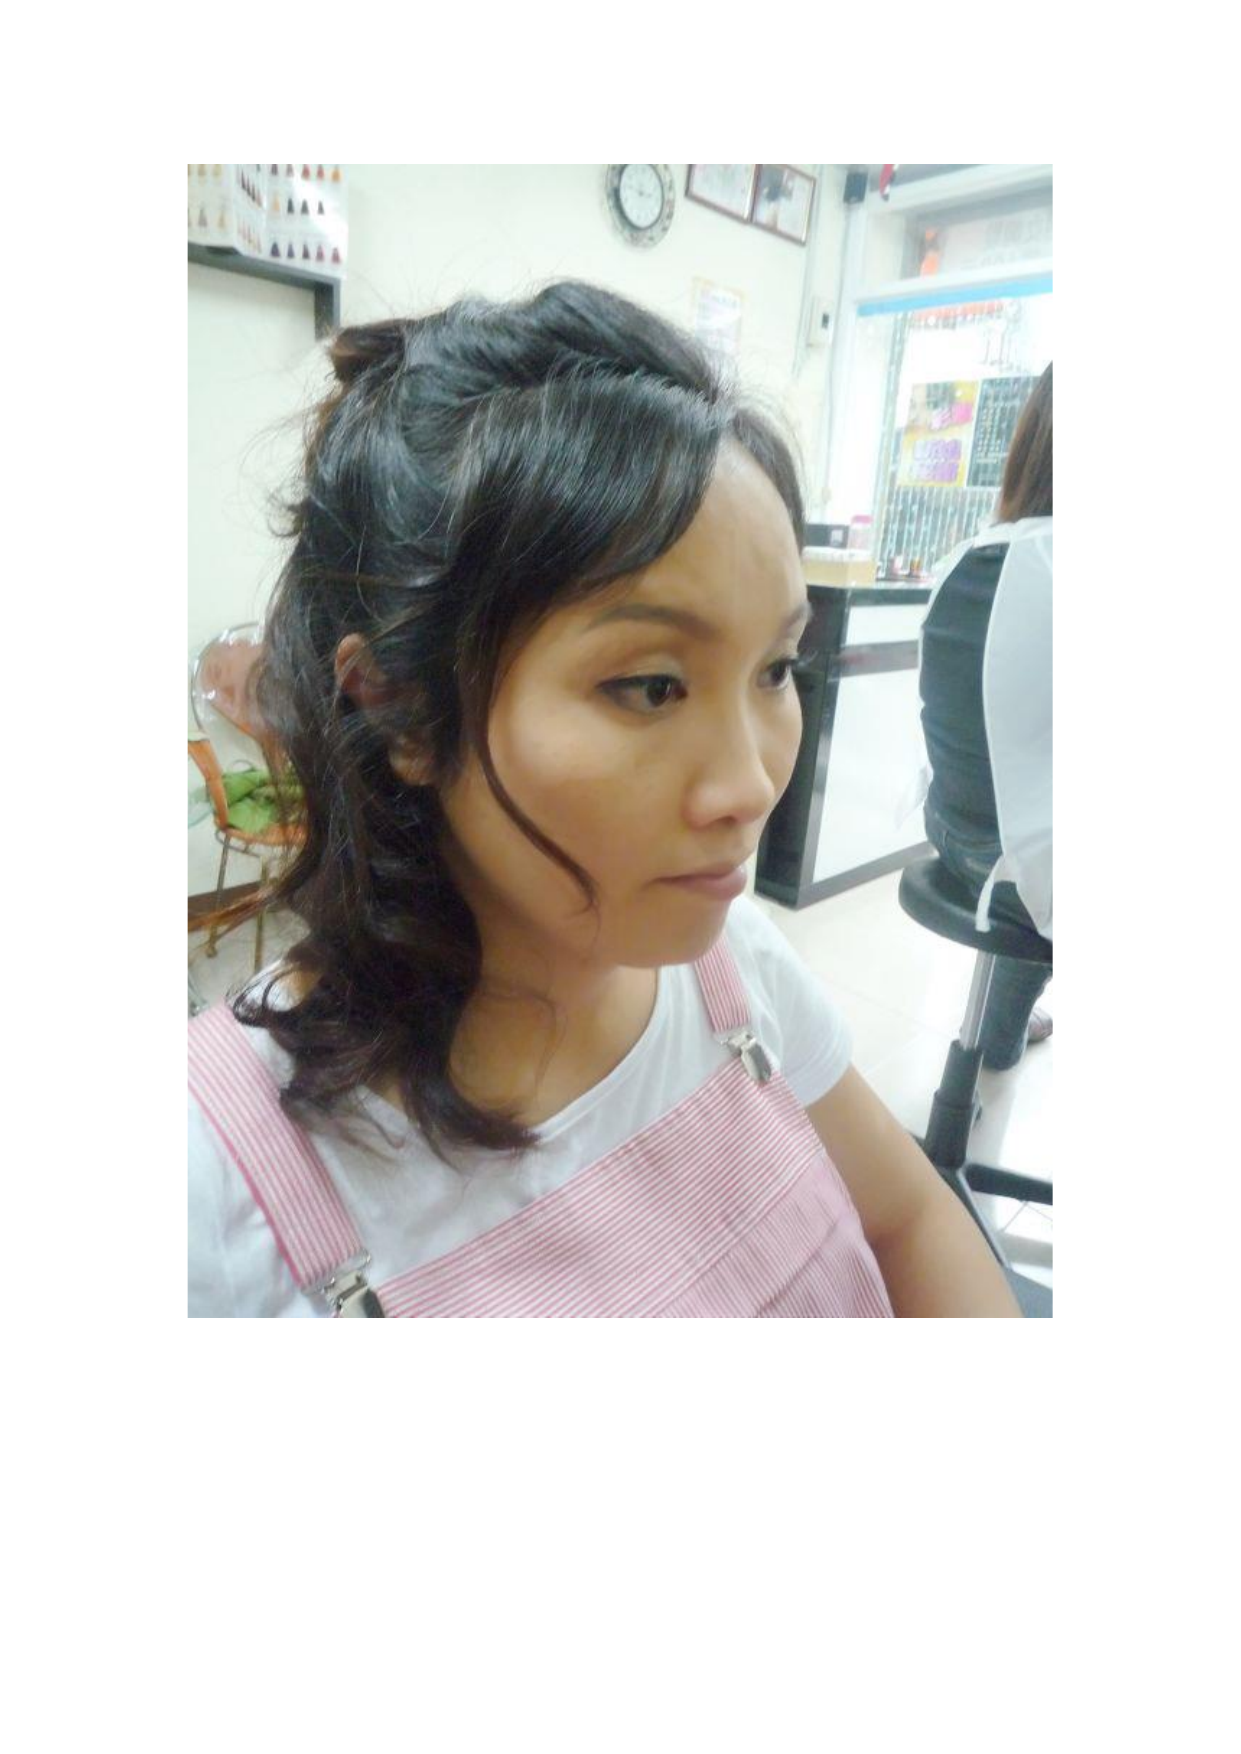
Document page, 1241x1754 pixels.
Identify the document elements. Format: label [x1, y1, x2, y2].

picture [187, 164, 1053, 1318]
